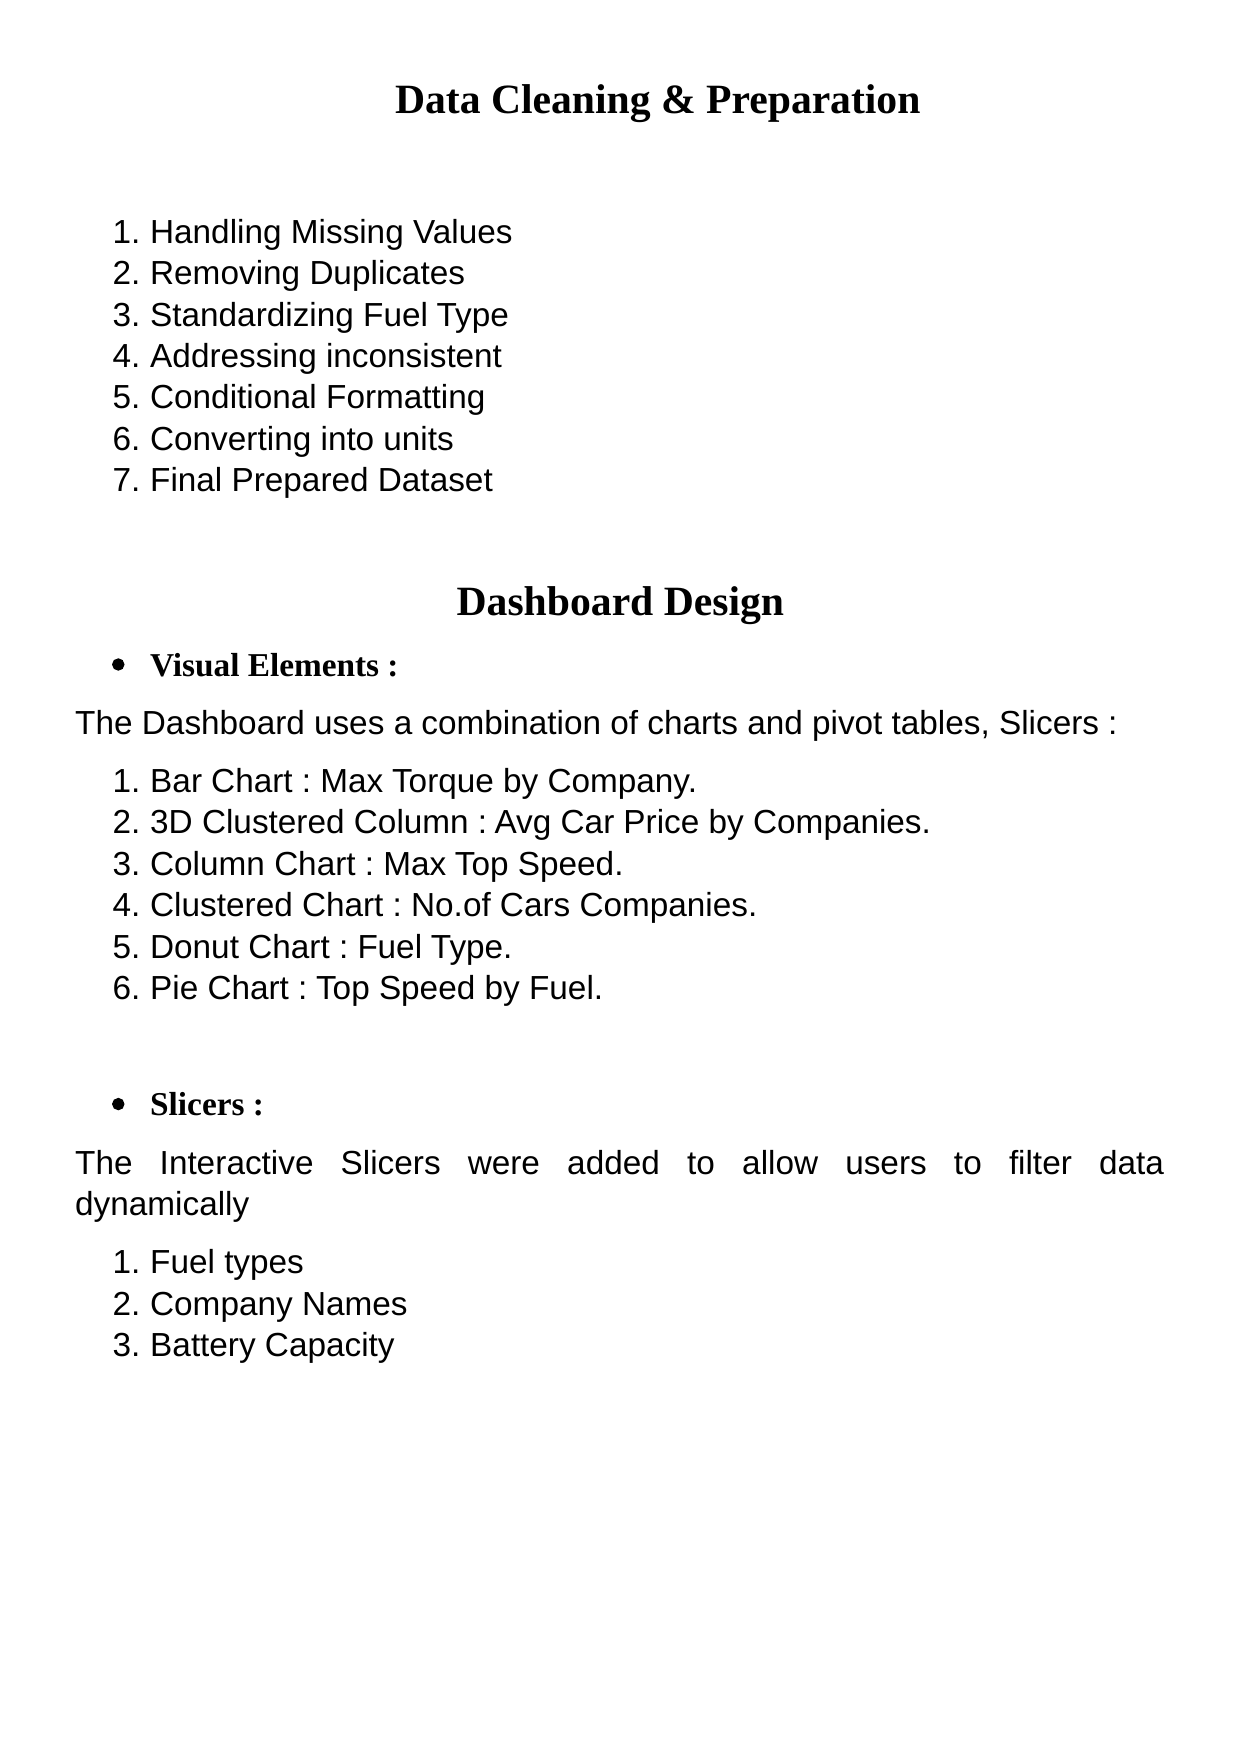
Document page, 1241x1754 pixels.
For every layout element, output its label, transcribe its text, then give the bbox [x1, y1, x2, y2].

list Final Prepared Dataset [112, 460, 1165, 499]
text The Dashboard uses a combination of charts and pivot tables, Slicers : [75, 703, 1165, 741]
list Column Chart : Max Top Speed. [112, 844, 1165, 882]
list Visual Elements : [112, 645, 1165, 683]
list Clustered Chart : No.of Cars Companies. [112, 886, 1165, 924]
list Bar Chart : Max Torque by Company. [112, 761, 1165, 799]
list Conditional Formatting [112, 377, 1165, 416]
list Standardizing Fuel Type [112, 294, 1165, 333]
text The Interactive Slicers were added to allow users to filter data dynamically [75, 1143, 1165, 1223]
list Handling Missing Values [112, 212, 1165, 250]
list Company Names [112, 1284, 1165, 1322]
list Removing Duplicates [112, 253, 1165, 292]
list Slicers : [112, 1085, 1165, 1123]
list Pie Chart : Top Speed by Fuel. [112, 968, 1165, 1007]
list Converting into units [112, 419, 1165, 457]
text Data Cleaning & Preparation [75, 75, 1165, 123]
list Fuel types [112, 1242, 1165, 1281]
list 3D Clustered Column : Avg Car Price by Companies. [112, 803, 1165, 841]
list Battery Capacity [112, 1325, 1165, 1364]
list Donut Chart : Fuel Type. [112, 927, 1165, 965]
list Addressing inconsistent [112, 336, 1165, 374]
text Dashboard Design [75, 577, 1165, 624]
